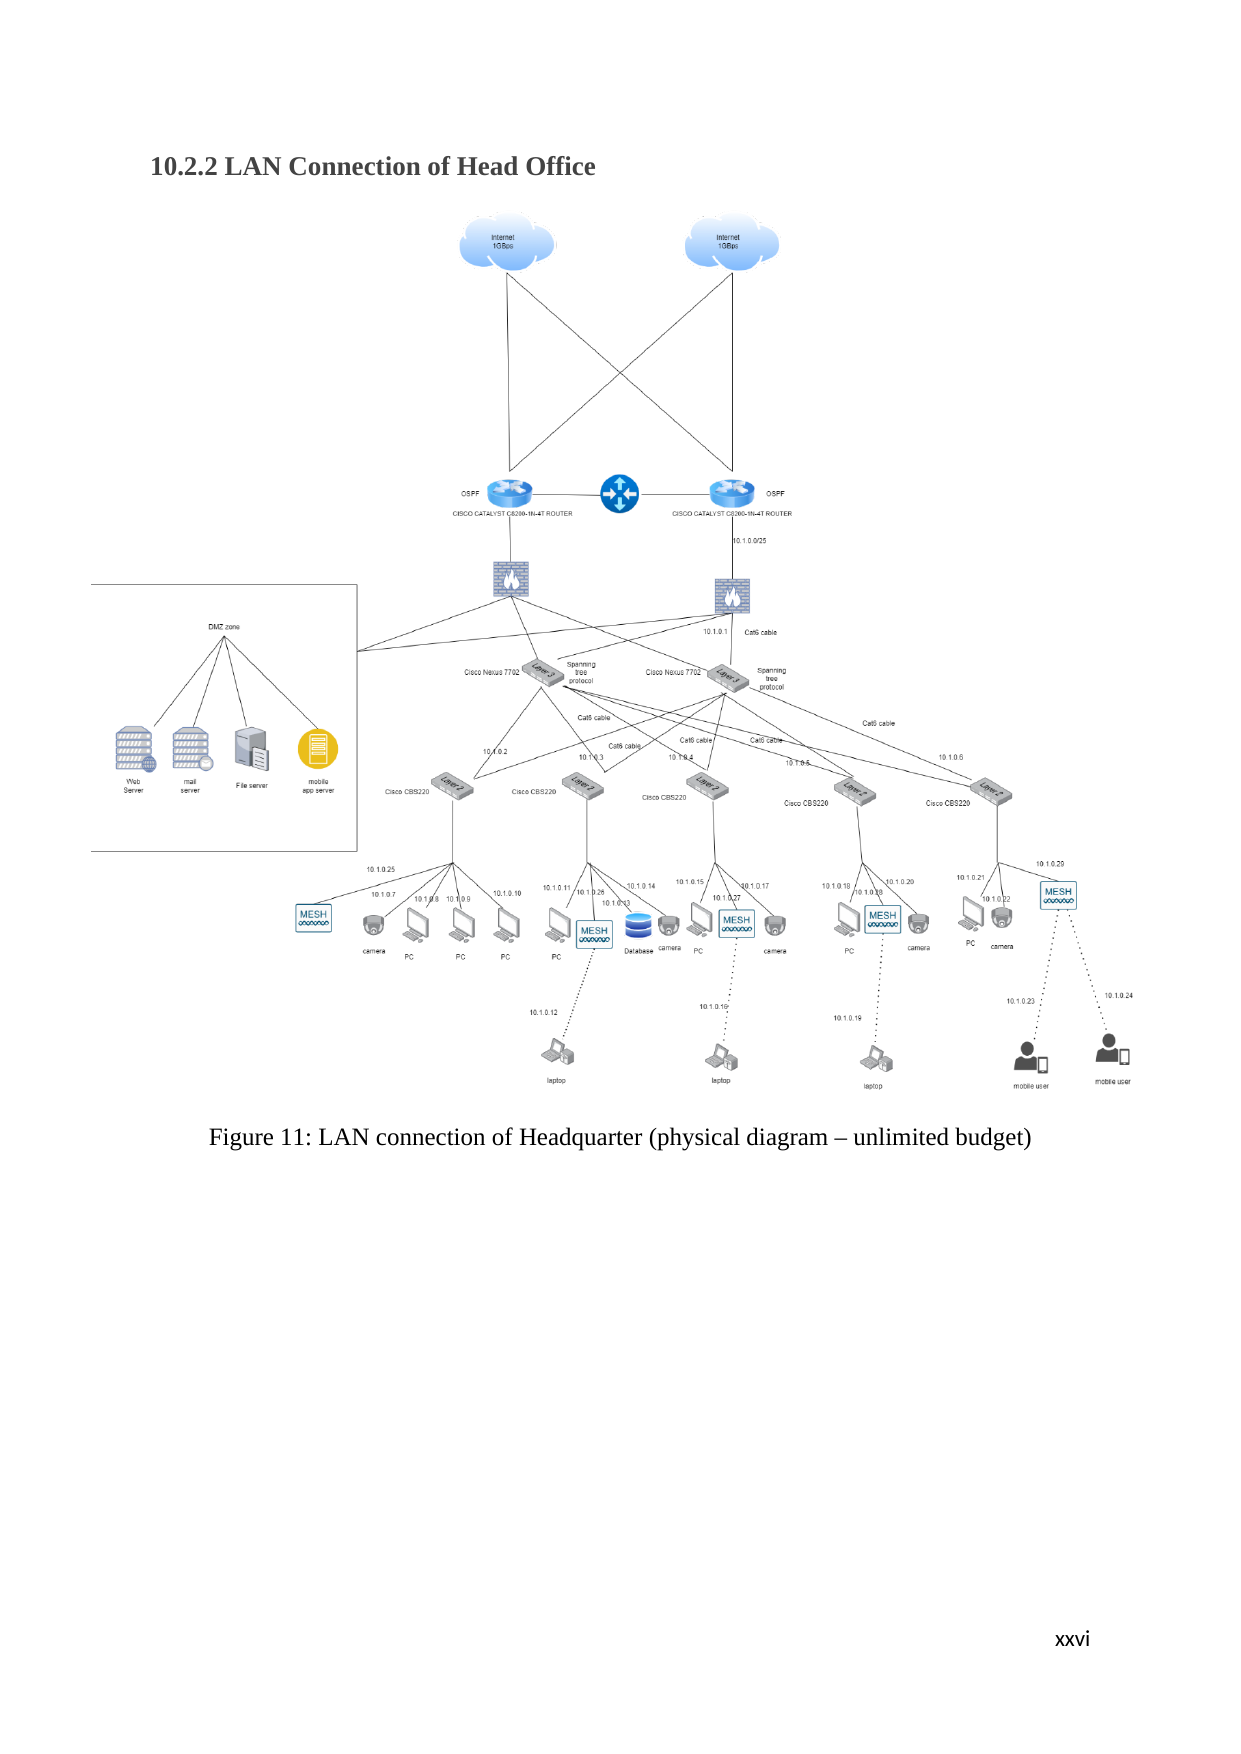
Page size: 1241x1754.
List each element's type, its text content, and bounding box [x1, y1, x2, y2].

subtitle 10.2.2 LAN Connection of Head Office [150, 150, 1090, 181]
text Figure 11: LAN connection of Headquarter (physical diagram – unlimited budget) [150, 1122, 1090, 1150]
picture [91, 210, 1139, 1095]
